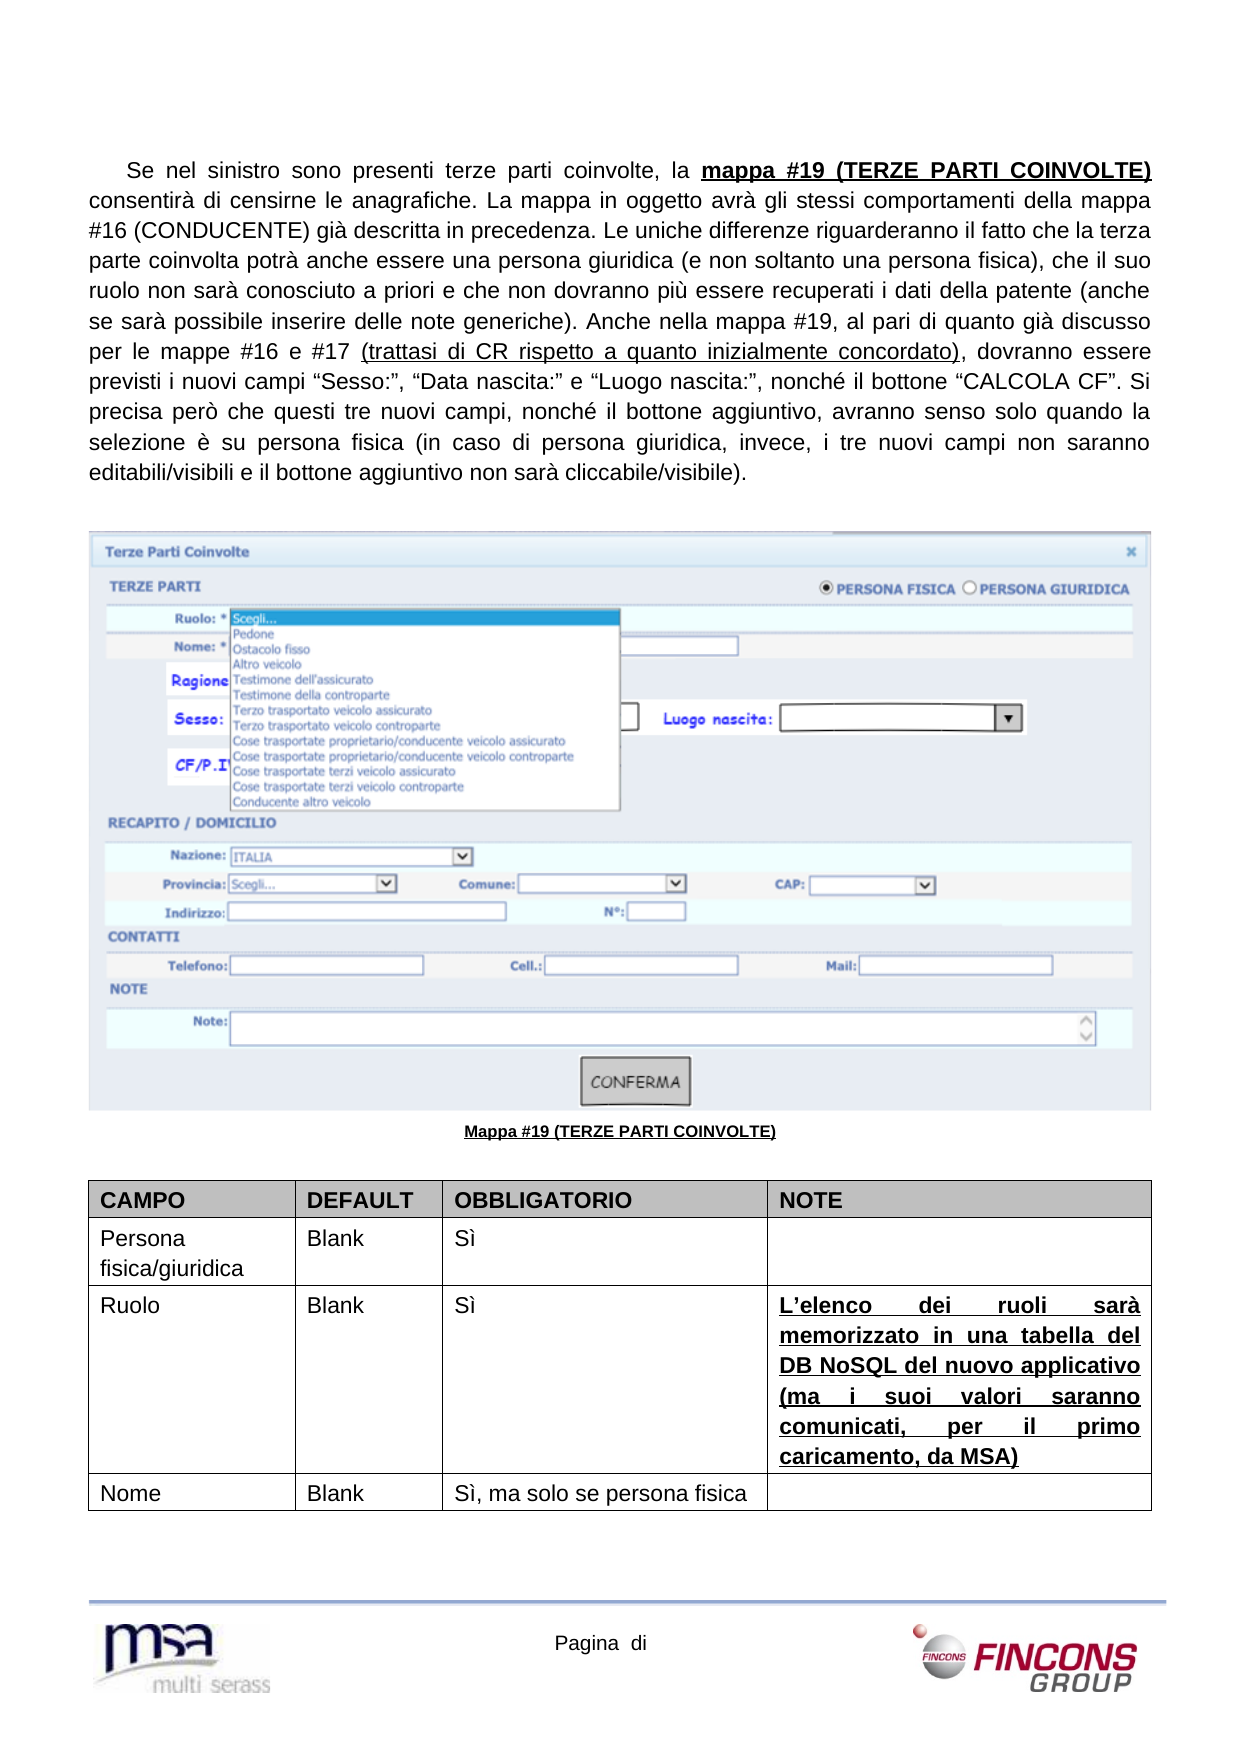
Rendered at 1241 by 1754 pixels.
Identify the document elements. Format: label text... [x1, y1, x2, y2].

table_header CAMPO [89, 1181, 295, 1217]
table_cell Sì [443, 1218, 767, 1285]
table_header DEFAULT [296, 1181, 442, 1217]
table_cell Blank [296, 1474, 442, 1510]
table_cell L’elenco dei ruoli sarà memorizzato in una tabella del DB NoSQL del nuovo applicativo (ma i suoi valori saranno comunicati, per il primo caricamento, da MSA) [768, 1286, 1151, 1473]
table_cell Sì [443, 1286, 767, 1473]
picture [88, 1600, 1167, 1606]
table_cell Sì, ma solo se persona fisica [443, 1474, 767, 1510]
table_cell [768, 1218, 1151, 1285]
table_cell Ruolo [89, 1286, 295, 1473]
table_cell [768, 1474, 1151, 1510]
picture [93, 1624, 271, 1693]
text Se nel sinistro sono presenti terze parti coinvolte, la mappa #19 (TERZE PARTI COINVOLTE) consentirà di censirne le anagrafiche. La mappa in oggetto avrà gli stessi comportamenti della mappa #16 (CONDUCENTE) già descritta in precedenza. Le uniche differenze riguarderanno il fatto che la terza parte coinvolta potrà anche essere una persona giuridica (e non soltanto una persona fisica), che il suo ruolo non sarà conosciuto a priori e che non dovranno più essere recuperati i dati della patente (anche se sarà possibile inserire delle note generiche). Anche nella mappa #19, al pari di quanto già discusso per le mappe #16 e #17 (trattasi di CR rispetto a quanto inizialmente concordato), dovranno essere previsti i nuovi campi “Sesso:”, “Data nascita:” e “Luogo nascita:”, nonché il bottone “CALCOLA CF”. Si precisa però che questi tre nuovi campi, nonché il bottone aggiuntivo, avranno senso solo quando la selezione è su persona fisica (in caso di persona giuridica, invece, i tre nuovi campi non saranno editabili/visibili e il bottone aggiuntivo non sarà cliccabile/visibile). [89, 157, 1152, 485]
picture [88, 531, 1152, 1112]
table_cell Blank [296, 1286, 442, 1473]
text Mappa #19 (TERZE PARTI COINVOLTE) [89, 1122, 1152, 1141]
table_cell Nome [89, 1474, 295, 1510]
table_cell Blank [296, 1218, 442, 1285]
table_header OBBLIGATORIO [443, 1181, 767, 1217]
table_header NOTE [768, 1181, 1151, 1217]
picture [913, 1624, 1138, 1692]
table_cell Persona fisica/giuridica [89, 1218, 295, 1285]
